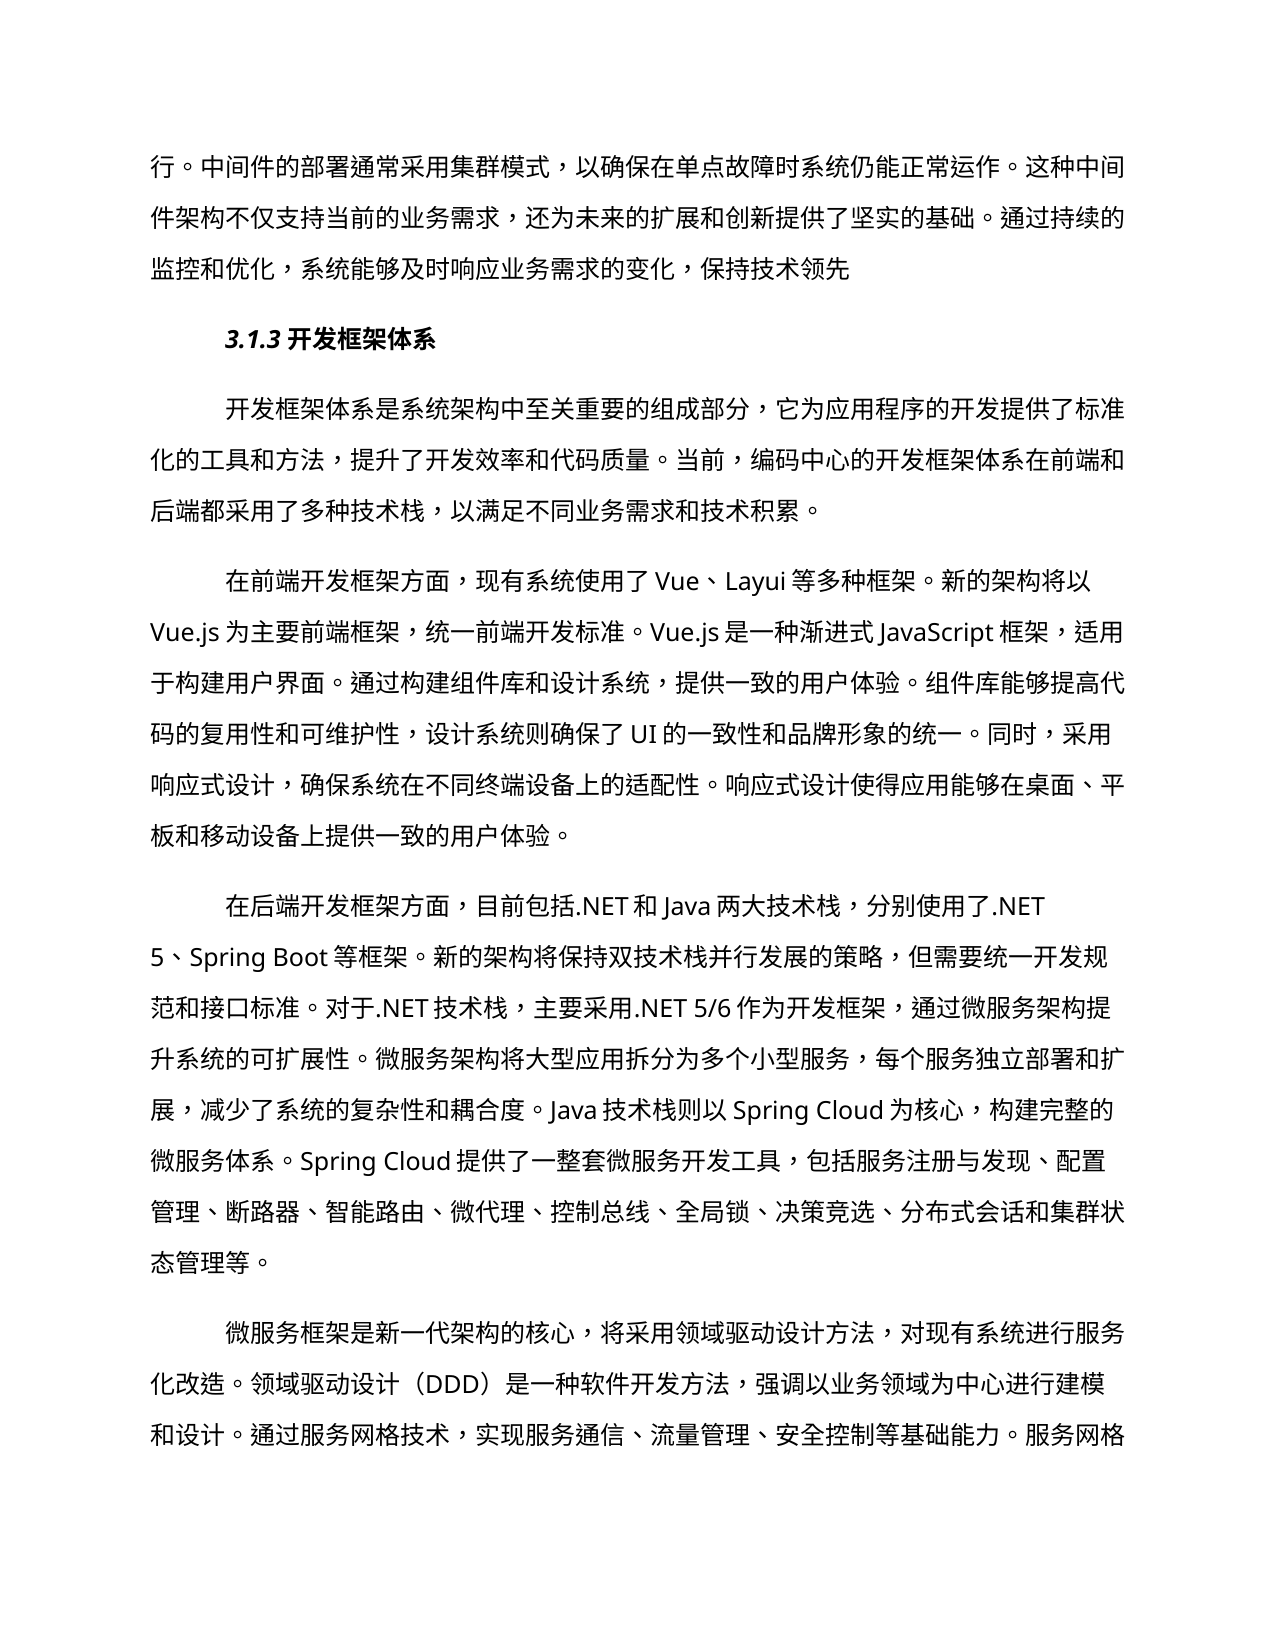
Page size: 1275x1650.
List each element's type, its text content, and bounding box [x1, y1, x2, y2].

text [150, 1316, 1125, 1452]
text 开发框架体系是系统架构中至关重要的组成部分，它为应用程序的开发提供了标准化的工具和方法，提升了开发效率和代码质量。当前，编码中心的开发框架体系在前端和后端都采用了多种技术栈，以满足不同业务需求和技术积累。 [150, 392, 1125, 528]
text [150, 150, 1125, 286]
text 在后端开发框架方面，目前包括.NET和Java两大技术栈，分别使用了.NET 5、Spring Boot等框架。新的架构将保持双技术栈并行发展的策略，但需要统一开发规范和接口标准。对于.NET技术栈，主要采用.NET 5/6作为开发框架，通过微服务架构提升系统的可扩展性。微服务架构将大型应用拆分为多个小型服务，每个服务独立部署和扩展，减少了系统的复杂性和耦合度。Java技术栈则以Spring Cloud为核心，构建完整的微服务体系。Spring Cloud提供了一整套微服务开发工具，包括服务注册与发现、配置管理、断路器、智能路由、微代理、控制总线、全局锁、决策竞选、分布式会话和集群状态管理等。 [150, 888, 1125, 1280]
text 在前端开发框架方面，现有系统使用了Vue、Layui等多种框架。新的架构将以Vue.js为主要前端框架，统一前端开发标准。Vue.js是一种渐进式JavaScript框架，适用于构建用户界面。通过构建组件库和设计系统，提供一致的用户体验。组件库能够提高代码的复用性和可维护性，设计系统则确保了UI的一致性和品牌形象的统一。同时，采用响应式设计，确保系统在不同终端设备上的适配性。响应式设计使得应用能够在桌面、平板和移动设备上提供一致的用户体验。 [150, 563, 1125, 853]
subtitle 3.1.3 开发框架体系 [150, 322, 1125, 356]
